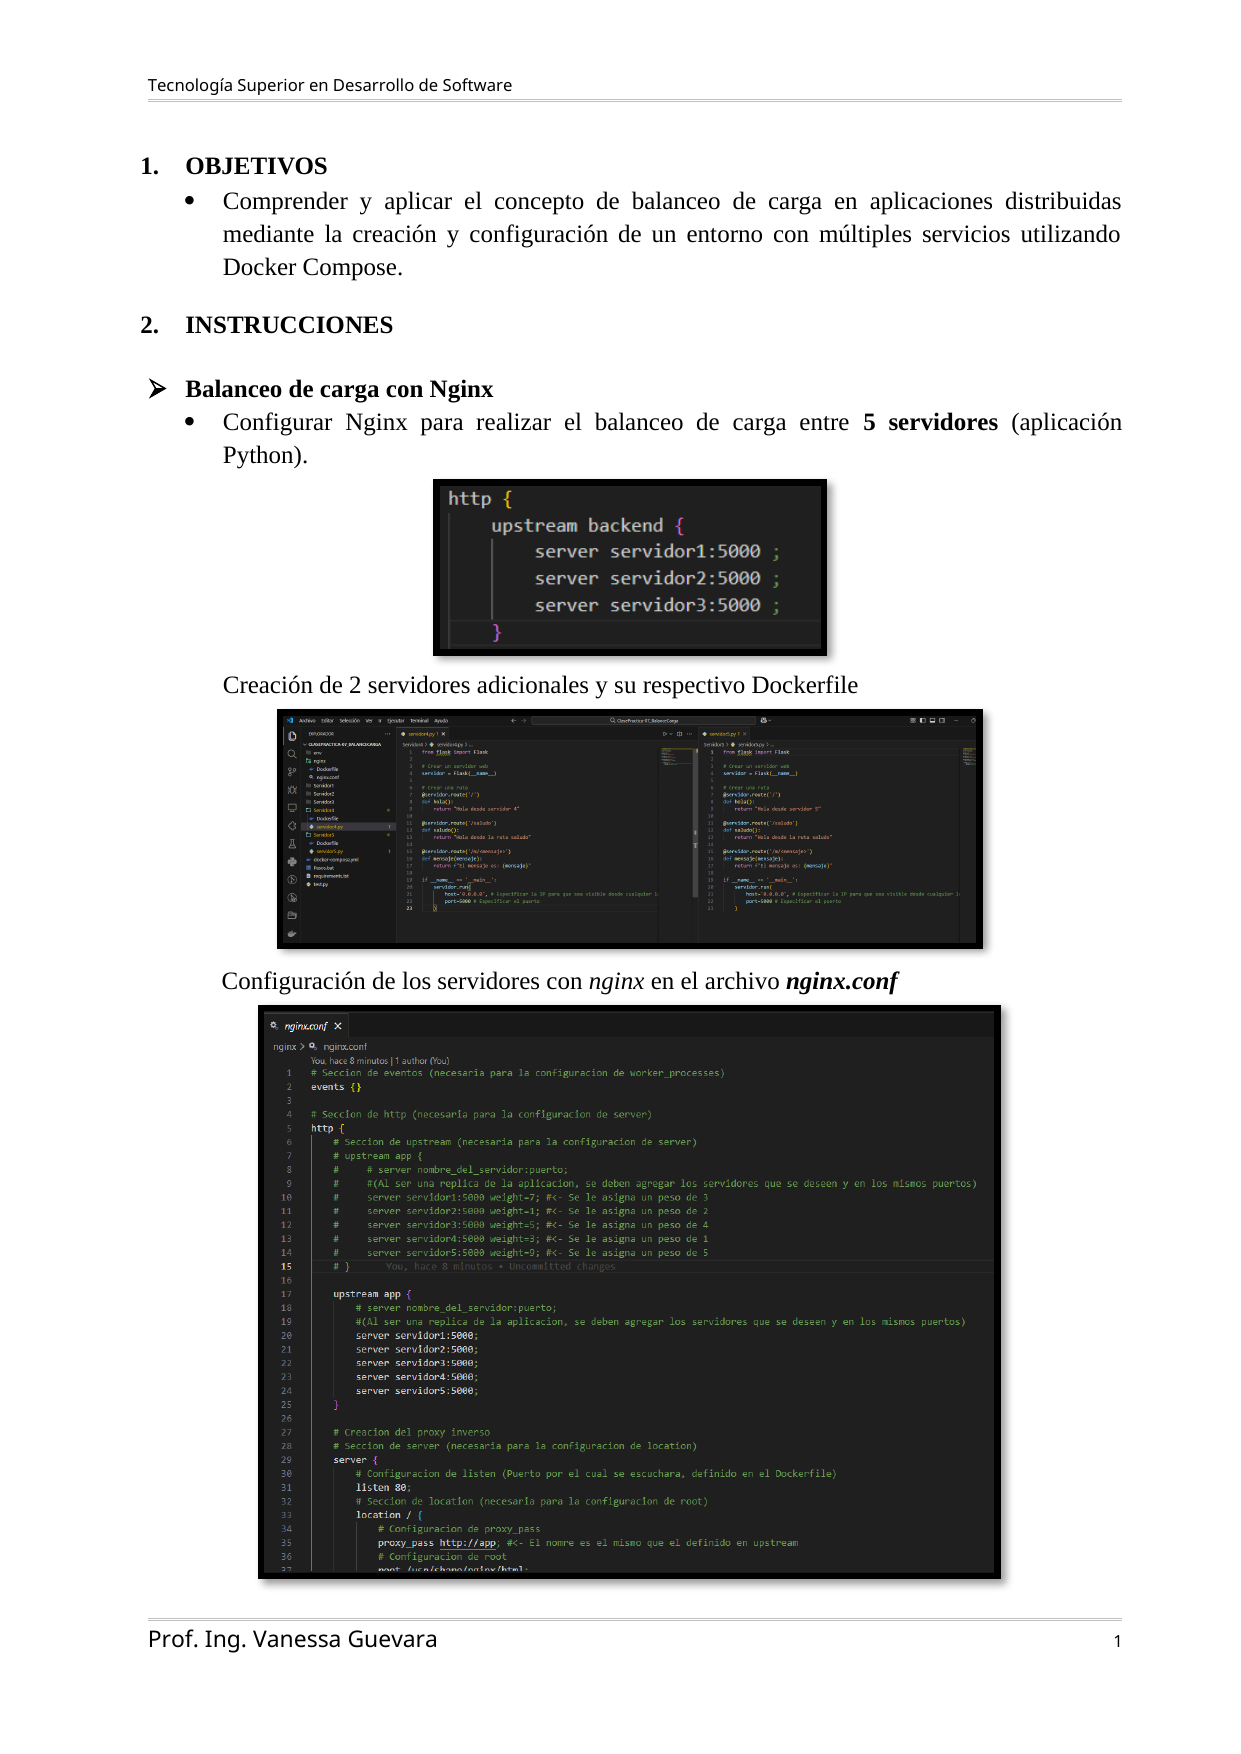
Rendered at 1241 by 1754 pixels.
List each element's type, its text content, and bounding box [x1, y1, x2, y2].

picture [283, 716, 976, 943]
list Creación de 2 servidores adicionales y su respectivo Dockerfile [223, 670, 1122, 699]
subtitle INSTRUCCIONES [140, 310, 1122, 339]
list Balanceo de carga con Nginx [148, 374, 1122, 403]
picture [264, 1011, 994, 1573]
picture [440, 486, 821, 649]
subtitle OBJETIVOS [140, 151, 1122, 180]
list Configuración de los servidores con nginx en el archivo nginx.conf [221, 966, 1122, 994]
list Configurar Nginx para realizar el balanceo de carga entre 5 servidores (aplicación Python). [185, 407, 1122, 469]
list Comprender y aplicar el concepto de balanceo de carga en aplicaciones distribuidas mediante la creación y configuración de un entorno con múltiples servicios utilizando Docker Compose. [185, 186, 1122, 281]
